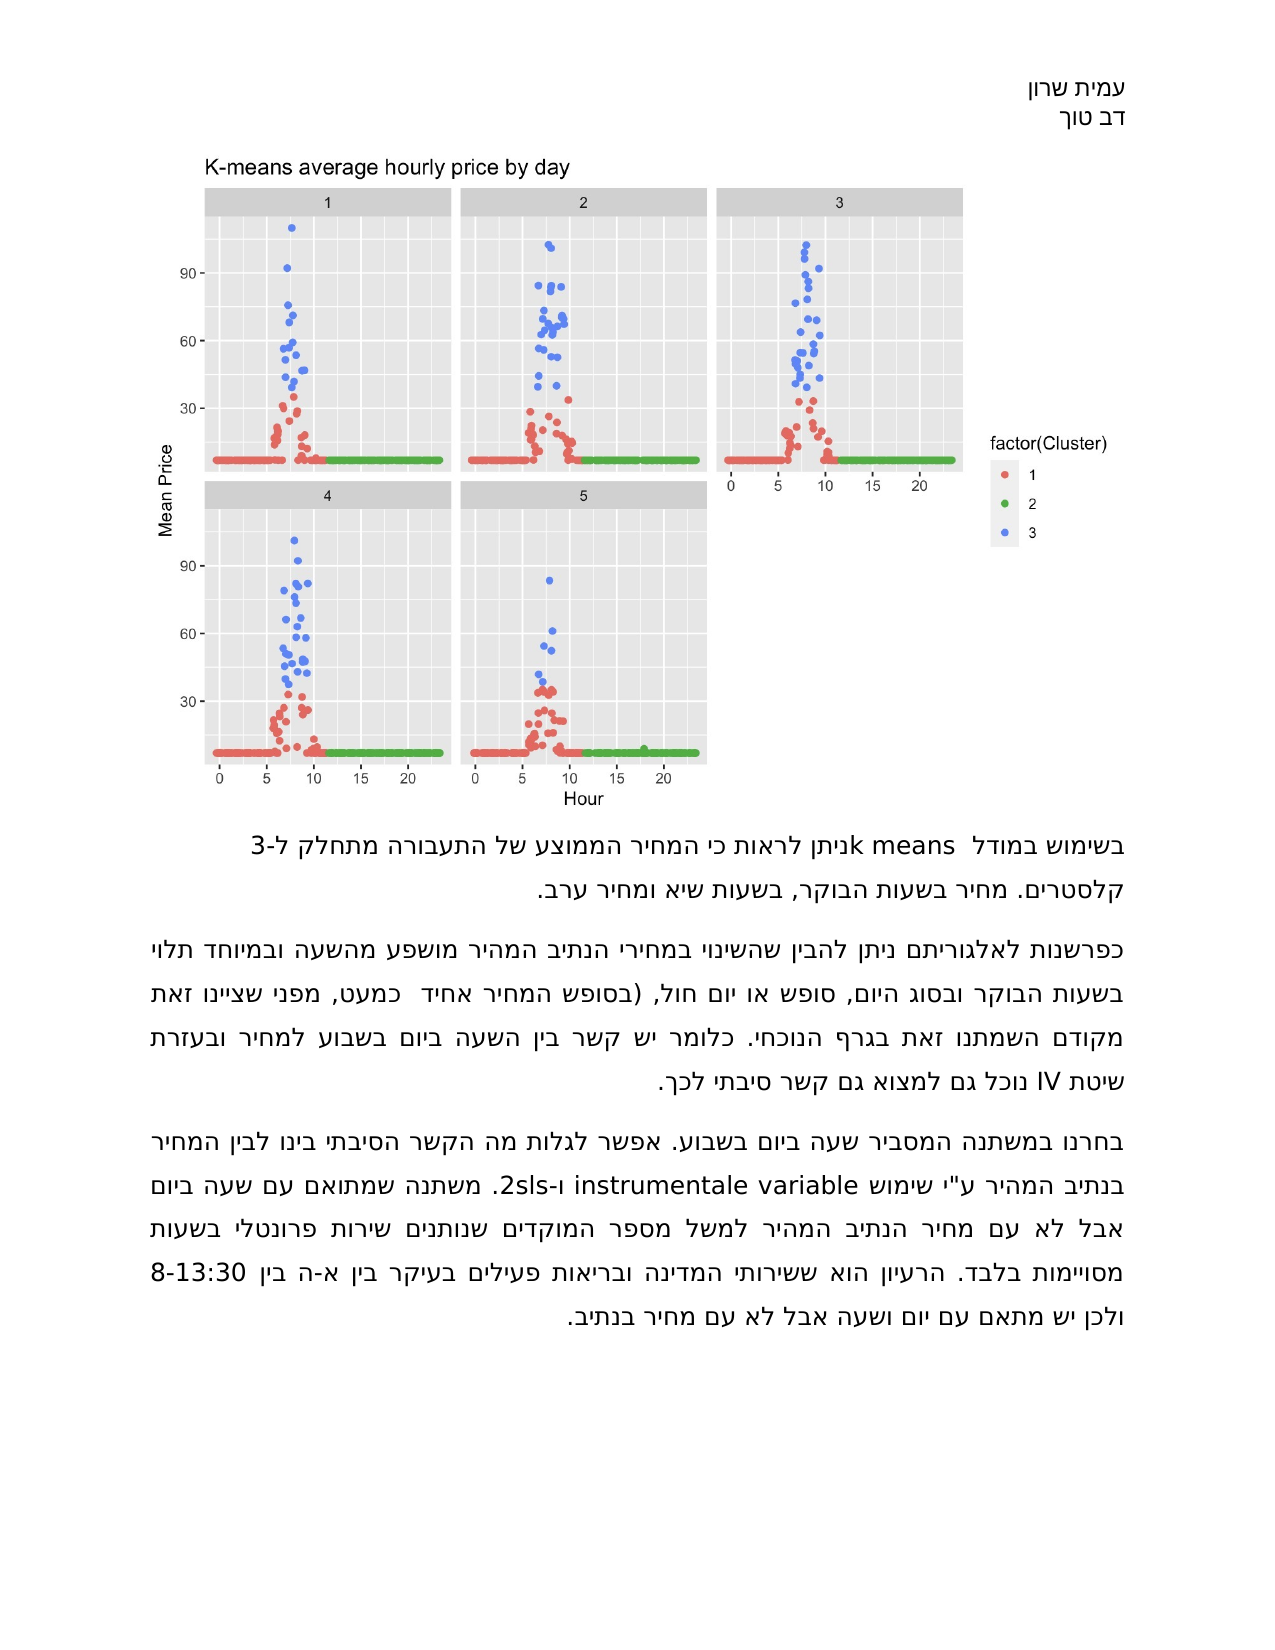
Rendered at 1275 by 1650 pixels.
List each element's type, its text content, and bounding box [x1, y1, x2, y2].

text בשימוש במודל k meansניתן לראות כי המחיר הממוצע של התעבורה מתחלק ל-3 קלסטרים. מחיר בשעות הבוקר, בשעות שיא ומחיר ערב. [150, 817, 1125, 904]
picture [150, 150, 1125, 817]
text כפרשנות לאלגוריתם ניתן להבין שהשינוי במחירי הנתיב המהיר מושפע מהשעה ובמיוחד תלוי בשעות הבוקר ובסוג היום, סופש או יום חול, (בסופש המחיר אחיד כמעט, מפני שציינו זאת מקודם השמתנו זאת בגרף הנוכחי. כלומר יש קשר בין השעה ביום בשבוע למחיר ובעזרת שיטת IV נוכל גם למצוא גם קשר סיבתי לכך. [150, 935, 1125, 1096]
text בחרנו במשתנה המסביר שעה ביום בשבוע. אפשר לגלות מה הקשר הסיבתי בינו לבין המחיר בנתיב המהיר ע"י שימוש instrumentale variable ו-2sls. משתנה שמתואם עם שעה ביום אבל לא עם מחיר הנתיב המהיר למשל מספר המוקדים שנותנים שירות פרונטלי בשעות מסויימות בלבד. הרעיון הוא ששירותי המדינה ובריאות פעילים בעיקר בין א-ה בין 8-13:30 ולכן יש מתאם עם יום ושעה אבל לא עם מחיר בנתיב. [150, 1127, 1125, 1331]
